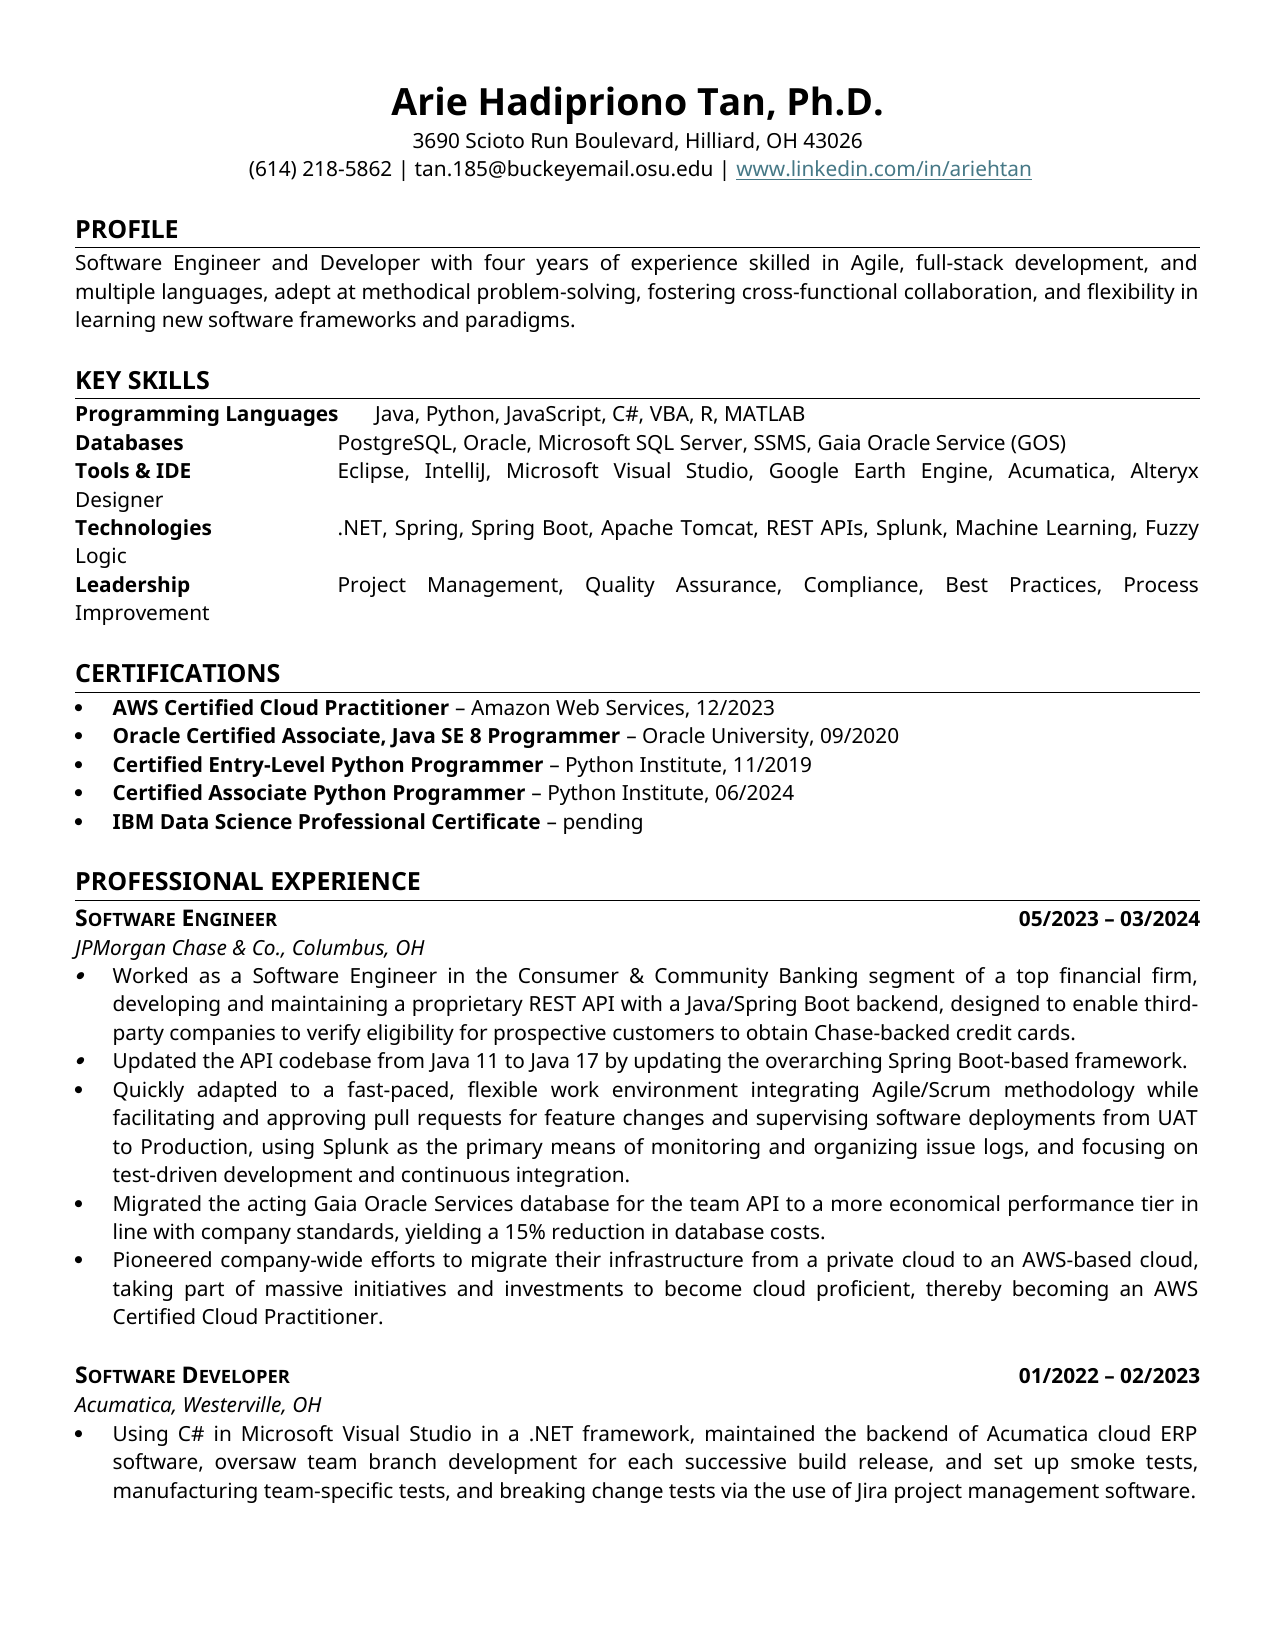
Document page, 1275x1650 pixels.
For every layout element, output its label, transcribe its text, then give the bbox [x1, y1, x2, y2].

text KEY SKILLS [75, 362, 1200, 398]
text Software Engineer and Developer with four years of experience skilled in Agile, full-stack development, and multiple languages, adept at methodical problem-solving, fostering cross-functional collaboration, and flexibility in learning new software frameworks and paradigms. [75, 248, 1200, 334]
text Software Engineer 05/2023 – 03/2024 [75, 901, 1200, 933]
list Certified Entry-Level Python Programmer – Python Institute, 11/2019 [75, 750, 1200, 778]
text JPMorgan Chase & Co., Columbus, OH [75, 933, 1200, 961]
text Arie Hadipriono Tan, Ph.D. [75, 75, 1200, 126]
list Migrated the acting Gaia Oracle Services database for the team API to a more economical performance tier in line with company standards, yielding a 15% reduction in database costs. [75, 1189, 1200, 1246]
text (614) 218-5862 | tan.185@buckeyemail.osu.edu | www.linkedin.com/in/ariehtan [75, 154, 1200, 183]
text PROFESSIONAL EXPERIENCE [75, 864, 1200, 900]
list Updated the API codebase from Java 11 to Java 17 by updating the overarching Spring Boot-based framework. [75, 1046, 1200, 1075]
text Tools & IDE Eclipse, IntelliJ, Microsoft Visual Studio, Google Earth Engine, Acumatica, Alteryx Designer [75, 456, 1200, 513]
text CERTIFICATIONS [75, 655, 1200, 692]
list IBM Data Science Professional Certificate – pending [75, 807, 1200, 835]
text 3690 Scioto Run Boulevard, Hilliard, OH 43026 [75, 126, 1200, 154]
list Certified Associate Python Programmer – Python Institute, 06/2024 [75, 778, 1200, 807]
text Technologies .NET, Spring, Spring Boot, Apache Tomcat, REST APIs, Splunk, Machine Learning, Fuzzy Logic [75, 513, 1200, 570]
text Acumatica, Westerville, OH [75, 1391, 1200, 1419]
text Software Developer 01/2022 – 02/2023 [75, 1359, 1200, 1391]
list Pioneered company-wide efforts to migrate their infrastructure from a private cloud to an AWS-based cloud, taking part of massive initiatives and investments to become cloud proficient, thereby becoming an AWS Certified Cloud Practitioner. [75, 1246, 1200, 1331]
text PROFILE [75, 211, 1200, 247]
text Databases PostgreSQL, Oracle, Microsoft SQL Server, SSMS, Gaia Oracle Service (GOS) [75, 428, 1200, 456]
text Leadership Project Management, Quality Assurance, Compliance, Best Practices, Process Improvement [75, 570, 1200, 627]
list Quickly adapted to a fast-paced, flexible work environment integrating Agile/Scrum methodology while facilitating and approving pull requests for feature changes and supervising software deployments from UAT to Production, using Splunk as the primary means of monitoring and organizing issue logs, and focusing on test-driven development and continuous integration. [75, 1075, 1200, 1189]
list Oracle Certified Associate, Java SE 8 Programmer – Oracle University, 09/2020 [75, 722, 1200, 750]
list Using C# in Microsoft Visual Studio in a .NET framework, maintained the backend of Acumatica cloud ERP software, oversaw team branch development for each successive build release, and set up smoke tests, manufacturing team-specific tests, and breaking change tests via the use of Jira project management software. [75, 1419, 1200, 1504]
list Worked as a Software Engineer in the Consumer & Community Banking segment of a top financial firm, developing and maintaining a proprietary REST API with a Java/Spring Boot backend, designed to enable third-party companies to verify eligibility for prospective customers to obtain Chase-backed credit cards. [75, 961, 1200, 1046]
list AWS Certified Cloud Practitioner – Amazon Web Services, 12/2023 [75, 693, 1200, 722]
text Programming Languages Java, Python, JavaScript, C#, VBA, R, MATLAB [75, 399, 1200, 428]
